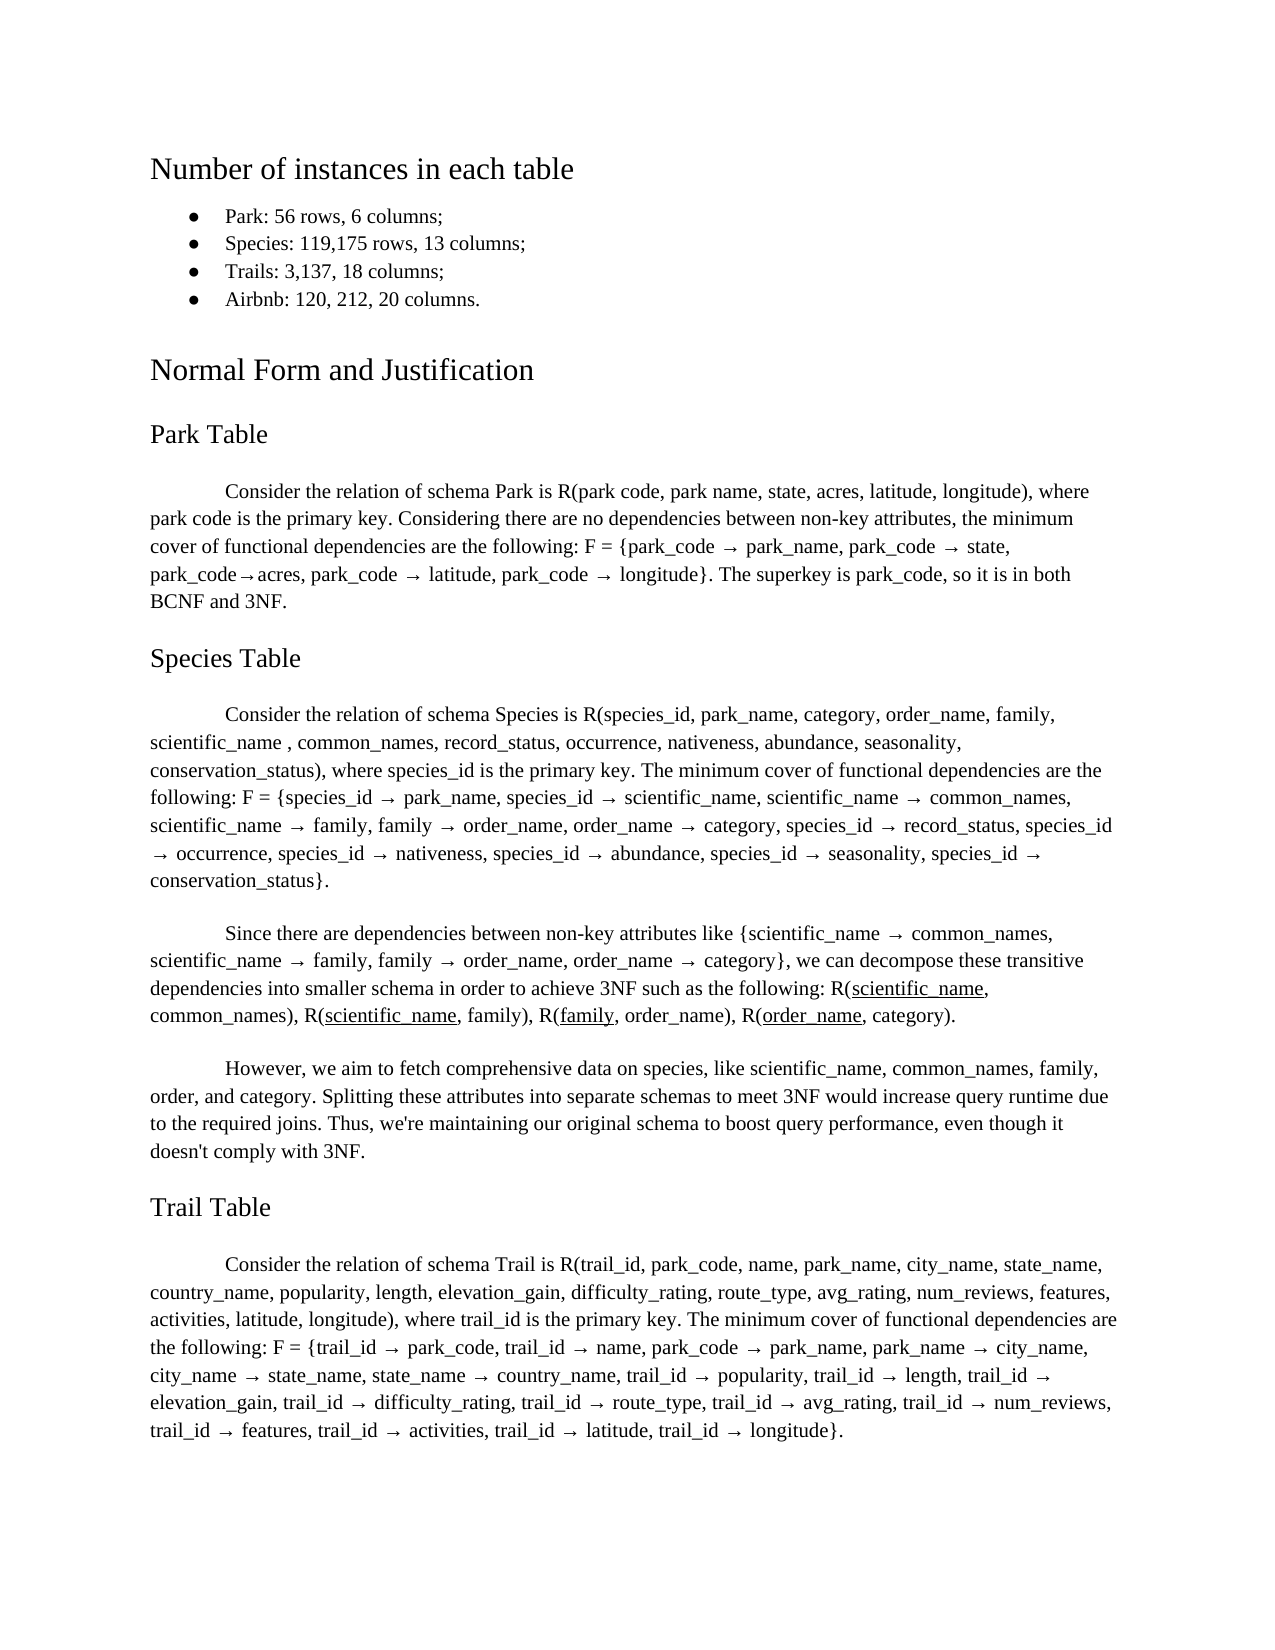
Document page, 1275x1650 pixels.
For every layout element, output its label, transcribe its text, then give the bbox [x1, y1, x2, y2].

text Consider the relation of schema Park is R(park code, park name, state, acres, latitude, longitude), where park code is the primary key. Considering there are no dependencies between non-key attributes, the minimum cover of functional dependencies are the following: F = {park_code → park_name, park_code → state, park_code→acres, park_code → latitude, park_code → longitude}. The superkey is park_code, so it is in both BCNF and 3NF. [150, 479, 1125, 613]
subtitle Normal Form and Justification [150, 352, 1125, 388]
list Park: 56 rows, 6 columns; [187, 204, 1125, 228]
subtitle Number of instances in each table [150, 150, 1125, 186]
subtitle Park Table [150, 418, 1125, 449]
list Species: 119,175 rows, 13 columns; [187, 231, 1125, 255]
list Airbnb: 120, 212, 20 columns. [187, 287, 1125, 311]
text Consider the relation of schema Trail is R(trail_id, park_code, name, park_name, city_name, state_name, country_name, popularity, length, elevation_gain, difficulty_rating, route_type, avg_rating, num_reviews, features, activities, latitude, longitude), where trail_id is the primary key. The minimum cover of functional dependencies are the following: F = {trail_id → park_code, trail_id → name, park_code → park_name, park_name → city_name, city_name → state_name, state_name → country_name, trail_id → popularity, trail_id → length, trail_id → elevation_gain, trail_id → difficulty_rating, trail_id → route_type, trail_id → avg_rating, trail_id → num_reviews, trail_id → features, trail_id → activities, trail_id → latitude, trail_id → longitude}. [150, 1252, 1125, 1442]
text Species Table [150, 642, 1125, 673]
text Since there are dependencies between non-key attributes like {scientific_name → common_names, scientific_name → family, family → order_name, order_name → category}, we can decompose these transitive dependencies into smaller schema in order to achieve 3NF such as the following: R(scientific_name, common_names), R(scientific_name, family), R(family, order_name), R(order_name, category). [150, 921, 1125, 1027]
list Trails: 3,137, 18 columns; [187, 259, 1125, 283]
text Consider the relation of schema Species is R(species_id, park_name, category, order_name, family, scientific_name , common_names, record_status, occurrence, nativeness, abundance, seasonality, conservation_status), where species_id is the primary key. The minimum cover of functional dependencies are the following: F = {species_id → park_name, species_id → scientific_name, scientific_name → common_names, scientific_name → family, family → order_name, order_name → category, species_id → record_status, species_id → occurrence, species_id → nativeness, species_id → abundance, species_id → seasonality, species_id → conservation_status}. [150, 702, 1125, 892]
text However, we aim to fetch comprehensive data on species, like scientific_name, common_names, family, order, and category. Splitting these attributes into separate schemas to meet 3NF would increase query runtime due to the required joins. Thus, we're maintaining our original schema to boost query performance, even though it doesn't comply with 3NF. [150, 1056, 1125, 1163]
subtitle Trail Table [150, 1191, 1125, 1223]
